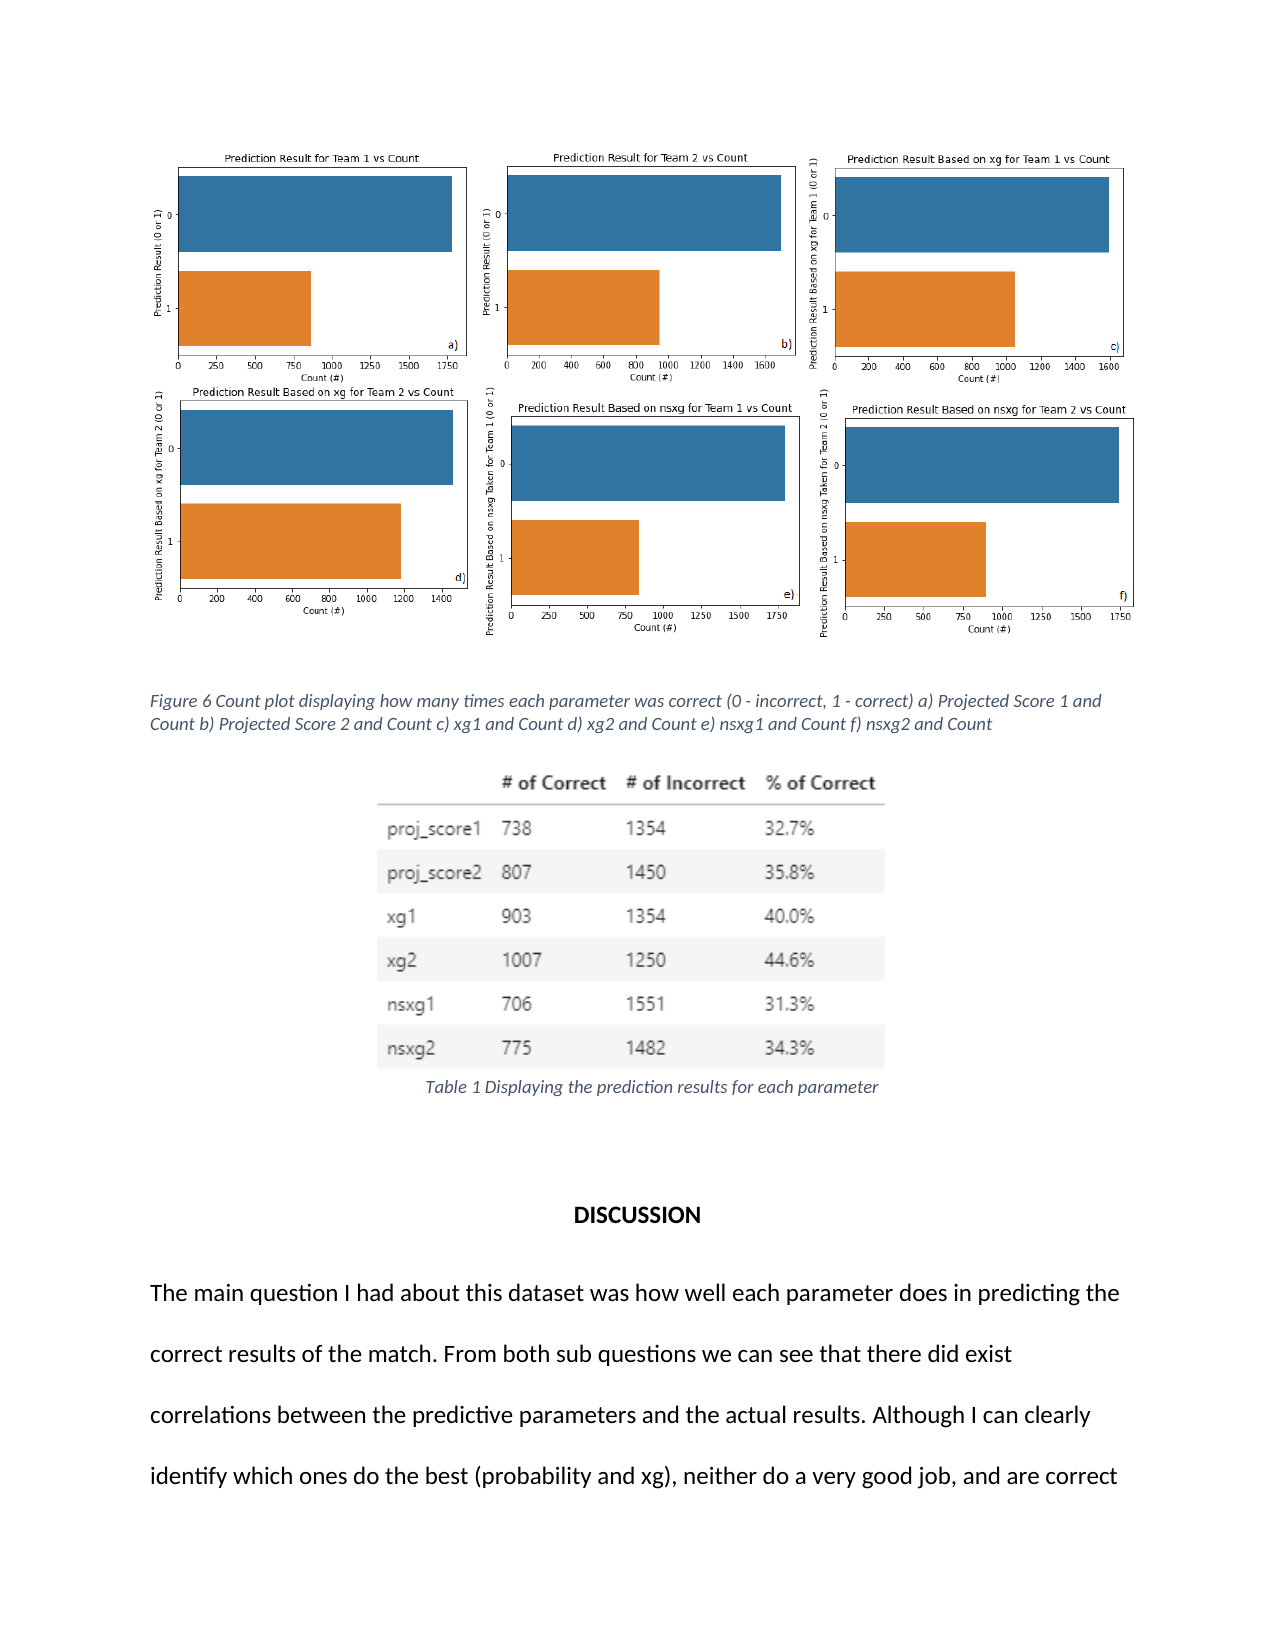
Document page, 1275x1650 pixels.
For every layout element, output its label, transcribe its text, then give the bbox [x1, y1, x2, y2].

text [150, 1277, 1125, 1491]
picture [150, 150, 1143, 645]
text DISCUSSION [150, 1145, 1125, 1230]
picture [357, 760, 918, 1091]
